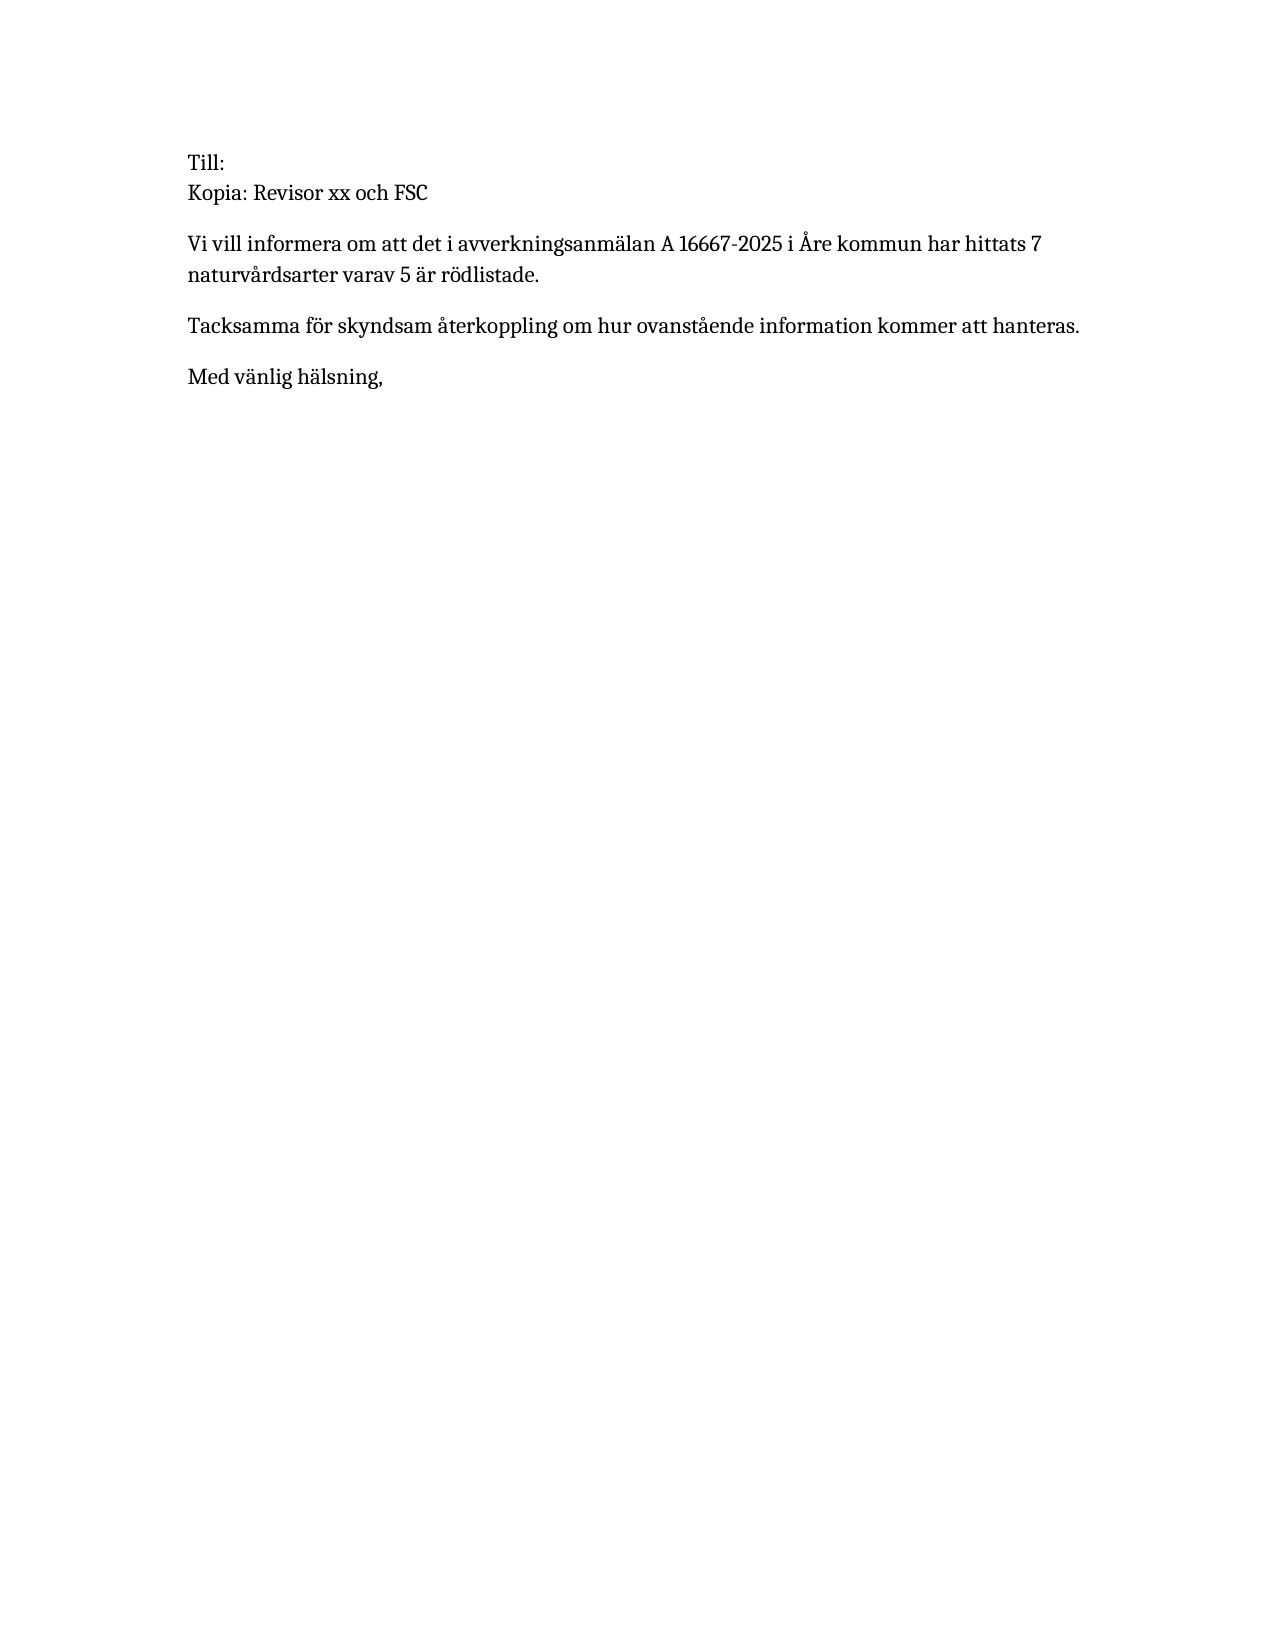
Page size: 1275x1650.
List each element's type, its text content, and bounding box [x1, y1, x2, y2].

text Tacksamma för skyndsam återkoppling om hur ovanstående information kommer att hanteras. [187, 312, 1087, 339]
text Vi vill informera om att det i avverkningsanmälan A 16667-2025 i Åre kommun har hittats 7 naturvårdsarter varav 5 är rödlistade. [187, 231, 1087, 288]
text Med vänlig hälsning, [187, 363, 1087, 420]
text Till: Kopia: Revisor xx och FSC [187, 150, 1087, 207]
